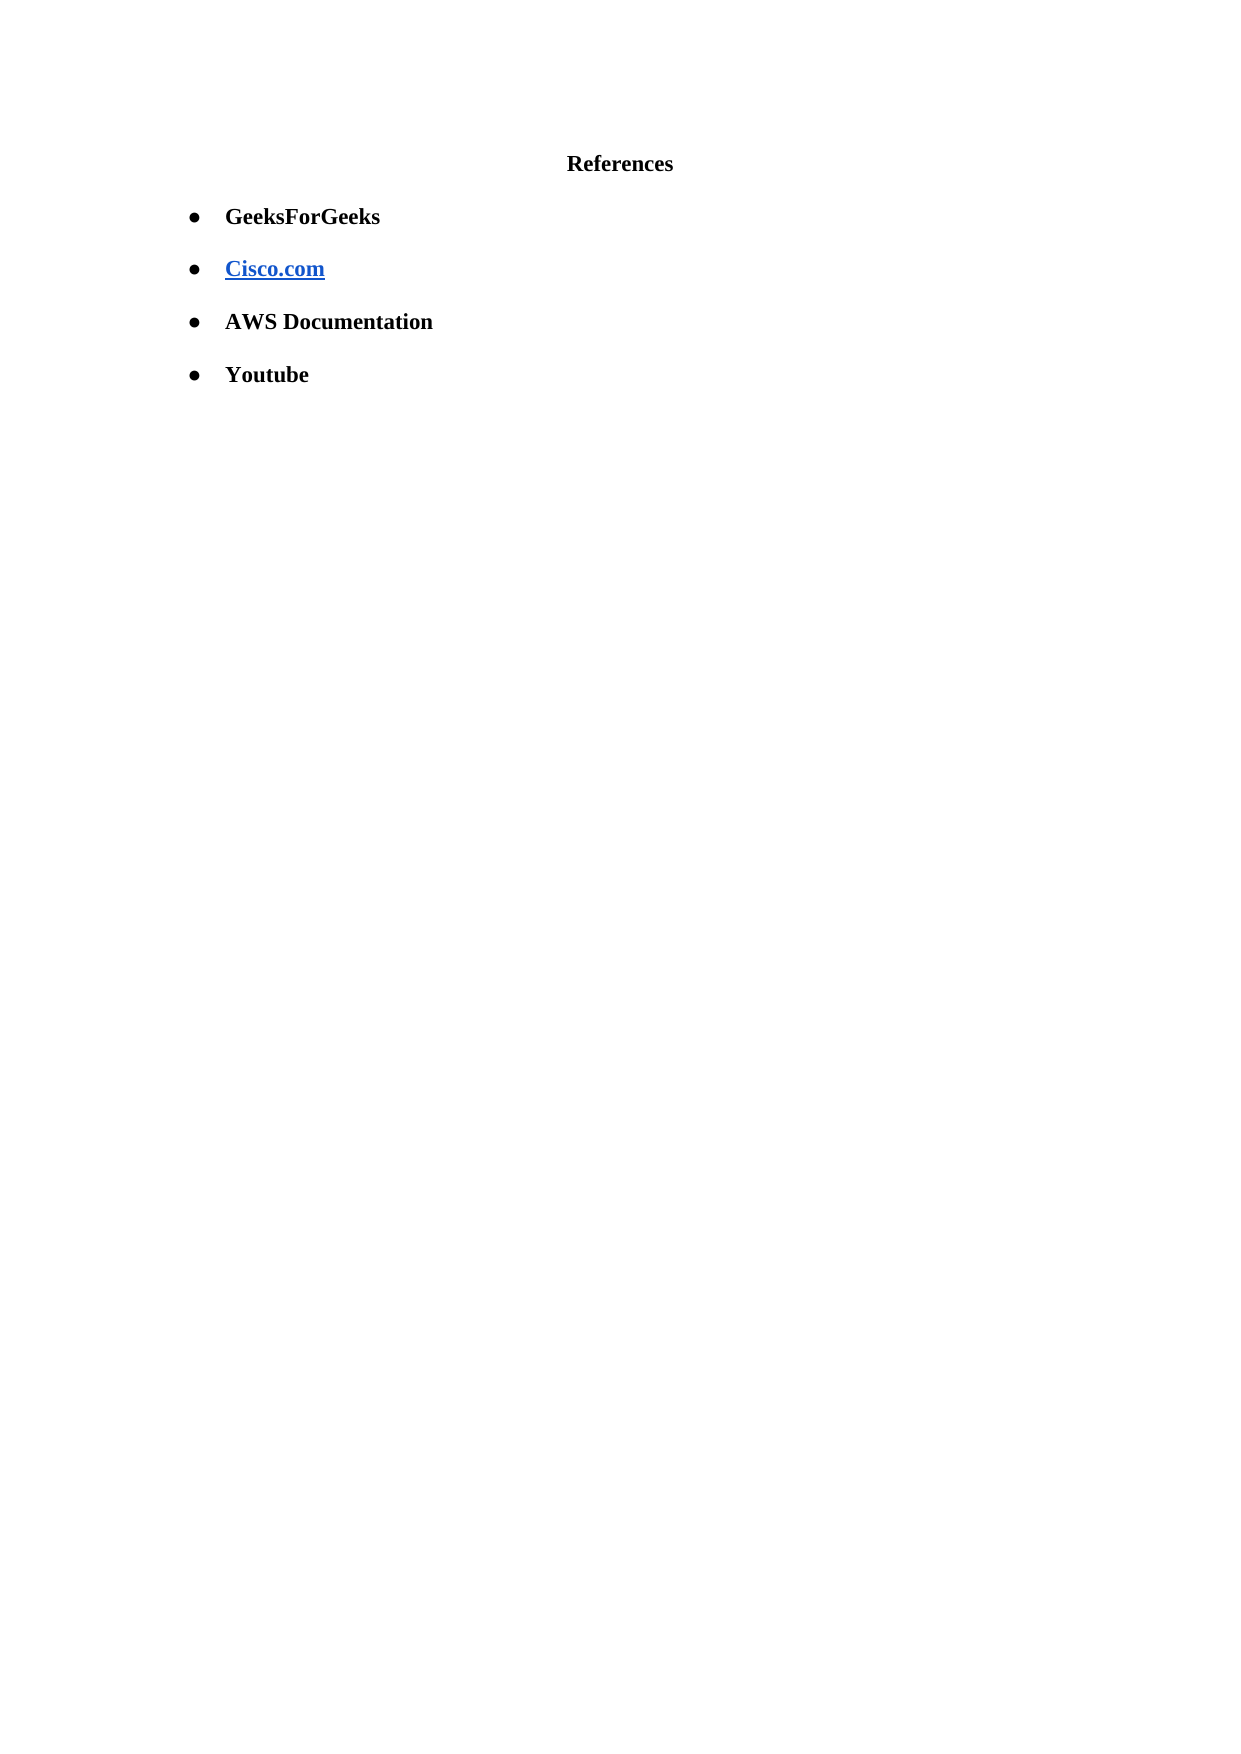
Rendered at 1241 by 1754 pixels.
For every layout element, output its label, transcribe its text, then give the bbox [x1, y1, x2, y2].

list Cisco.com [187, 255, 1090, 282]
list GeeksForGeeks [187, 203, 1090, 229]
list AWS Documentation [187, 308, 1090, 334]
text References [150, 150, 1090, 176]
list Youtube [187, 361, 1090, 387]
